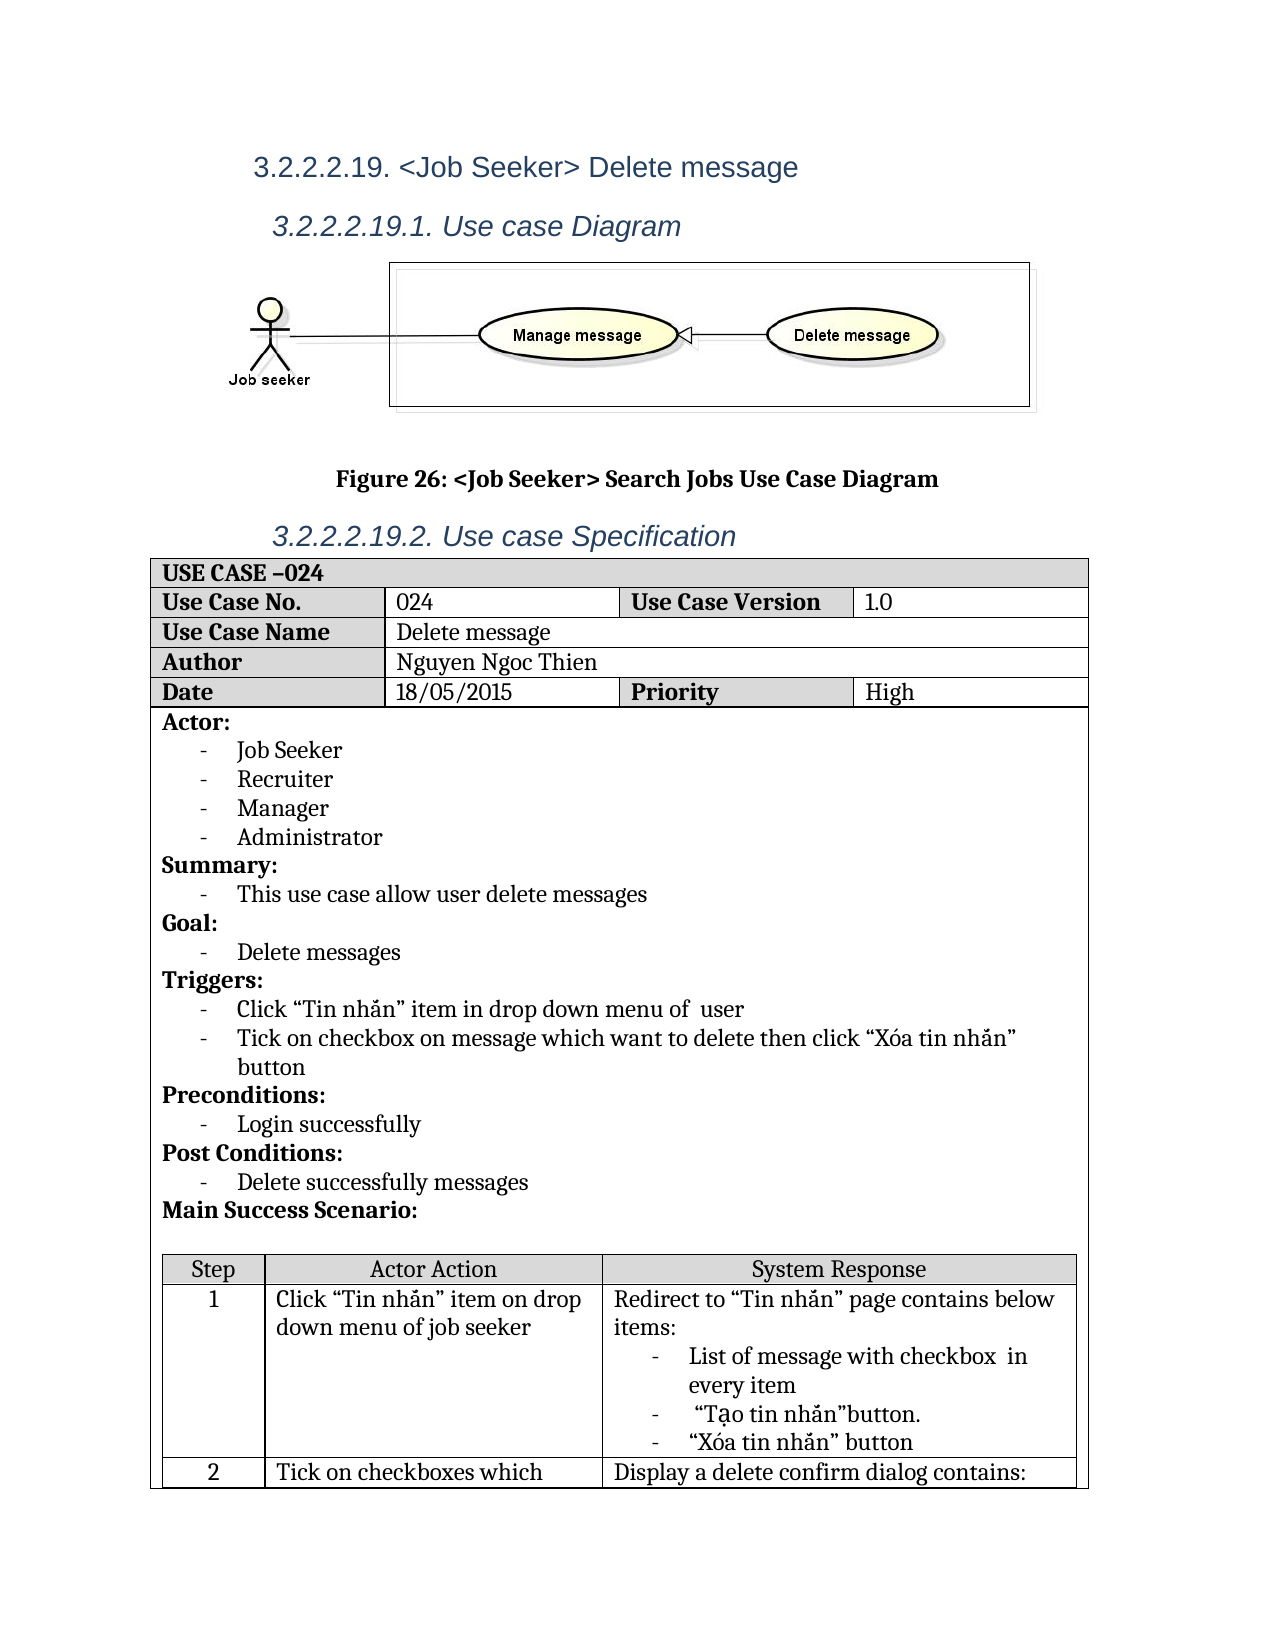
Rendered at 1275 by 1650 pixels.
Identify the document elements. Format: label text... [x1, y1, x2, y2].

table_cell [151, 708, 1088, 1488]
table_cell Use Case Version [620, 588, 853, 617]
table_cell Use Case Name [151, 618, 384, 647]
subtitle 3.2.2.2.19.1. Use case Diagram [150, 209, 1125, 243]
subtitle 3.2.2.2.19. <Job Seeker> Delete message [150, 150, 1125, 183]
table_cell Delete message [386, 618, 1088, 647]
table_cell Date [151, 678, 384, 706]
text Figure 26: <Job Seeker> Search Jobs Use Case Diagram [150, 465, 1125, 494]
table_header USE CASE –024 [151, 559, 1088, 587]
subtitle 3.2.2.2.19.2. Use case Specification [150, 519, 1125, 552]
table_cell 024 [386, 588, 619, 617]
table_cell Nguyen Ngoc Thien [386, 648, 1088, 677]
table_cell Priority [620, 678, 853, 706]
table_cell Author [151, 648, 384, 677]
table_cell 1.0 [854, 588, 1088, 617]
table_cell High [854, 678, 1088, 706]
table_cell Use Case No. [151, 588, 384, 617]
table_cell 18/05/2015 [386, 678, 619, 706]
picture [222, 247, 1053, 441]
